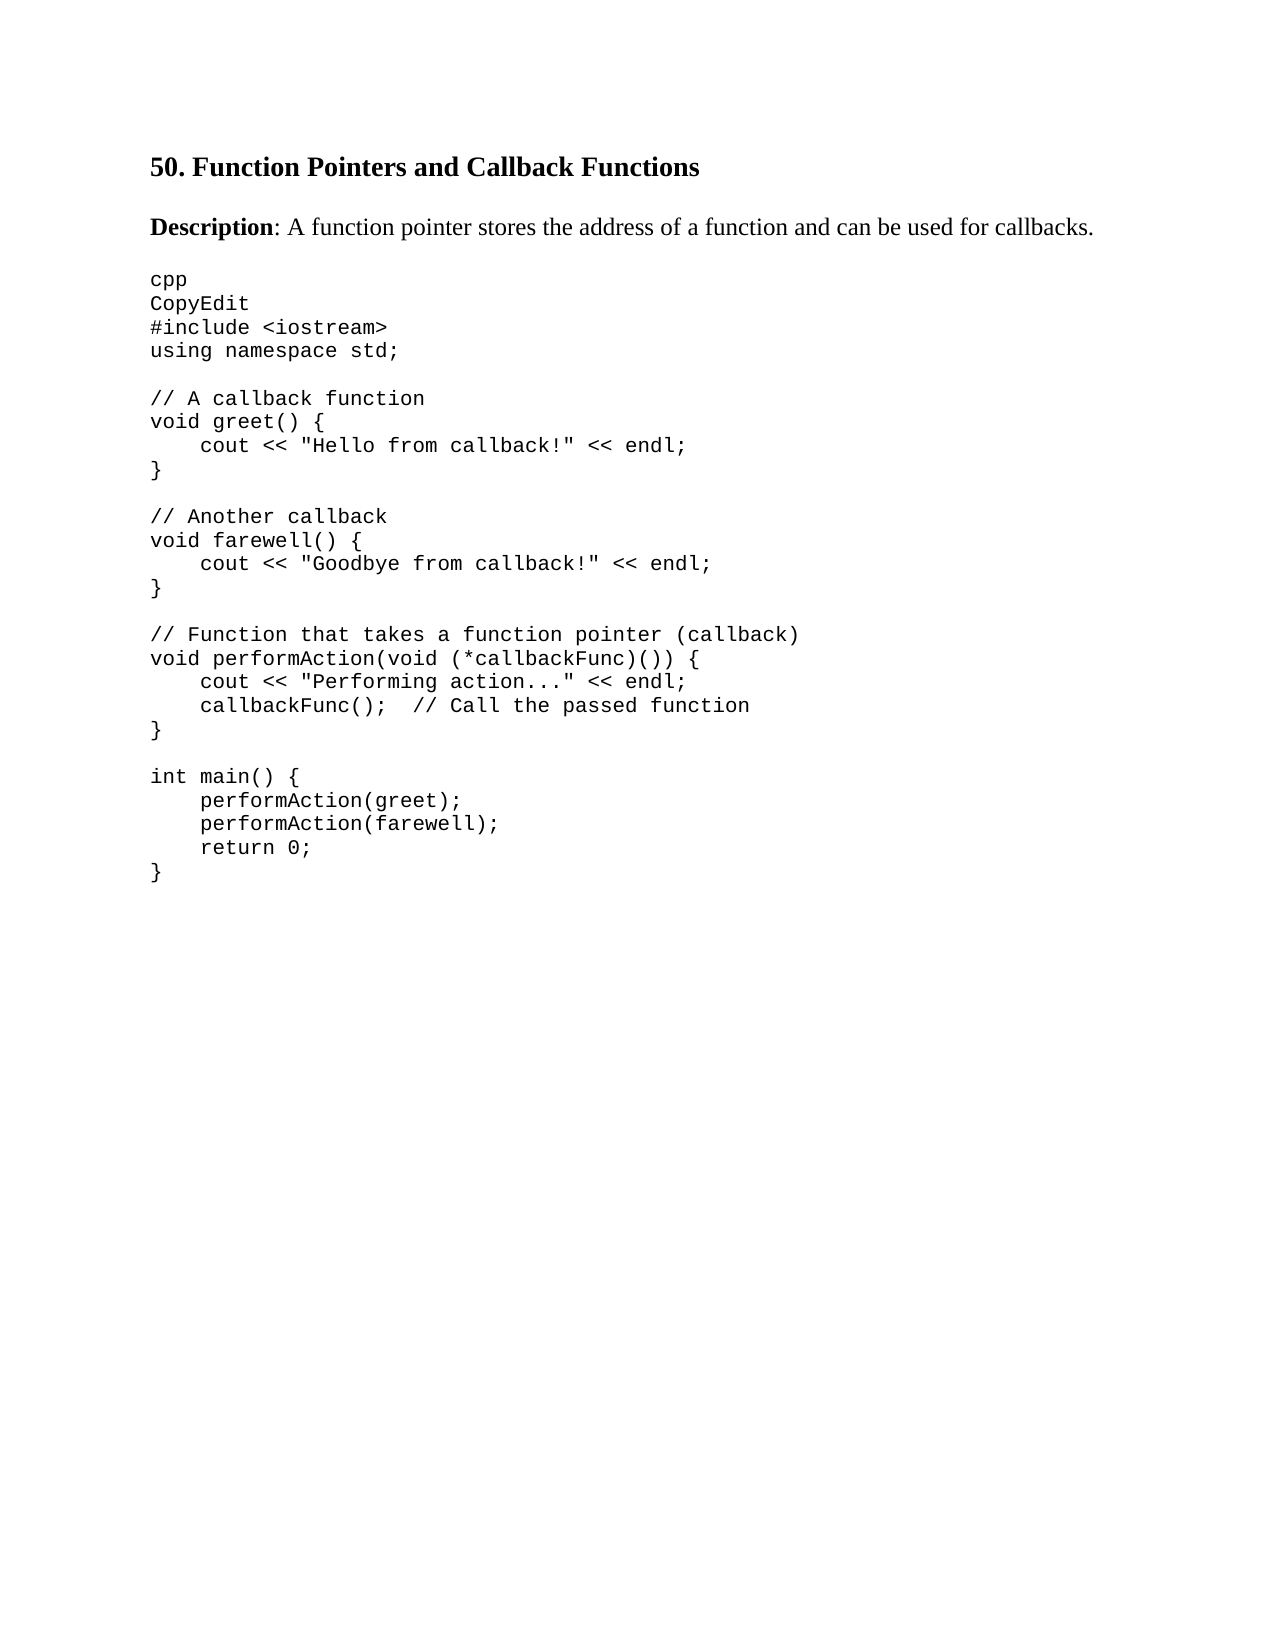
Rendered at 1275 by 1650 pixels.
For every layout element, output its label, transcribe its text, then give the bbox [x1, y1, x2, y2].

text callbackFunc(); // Call the passed function [150, 695, 1125, 719]
text Description: A function pointer stores the address of a function and can be used for callbacks. [150, 212, 1125, 240]
text performAction(greet); [150, 790, 1125, 813]
text int main() { [150, 766, 1125, 790]
text // Another callback [150, 506, 1125, 529]
text #include <iostream> [150, 317, 1125, 340]
text void performAction(void (*callbackFunc)()) { [150, 648, 1125, 671]
text CopyEdit [150, 293, 1125, 317]
text // A callback function [150, 388, 1125, 411]
text 50. Function Pointers and Callback Functions [150, 150, 1125, 182]
text } [150, 719, 1125, 742]
text // Function that takes a function pointer (callback) [150, 624, 1125, 648]
text } [150, 861, 1125, 884]
text cpp [150, 269, 1125, 293]
text void greet() { [150, 411, 1125, 435]
text using namespace std; [150, 340, 1125, 364]
text cout << "Performing action..." << endl; [150, 671, 1125, 695]
text return 0; [150, 837, 1125, 861]
text performAction(farewell); [150, 813, 1125, 837]
text } [150, 577, 1125, 601]
text void farewell() { [150, 529, 1125, 553]
text cout << "Hello from callback!" << endl; [150, 435, 1125, 459]
text cout << "Goodbye from callback!" << endl; [150, 553, 1125, 577]
text } [150, 459, 1125, 482]
